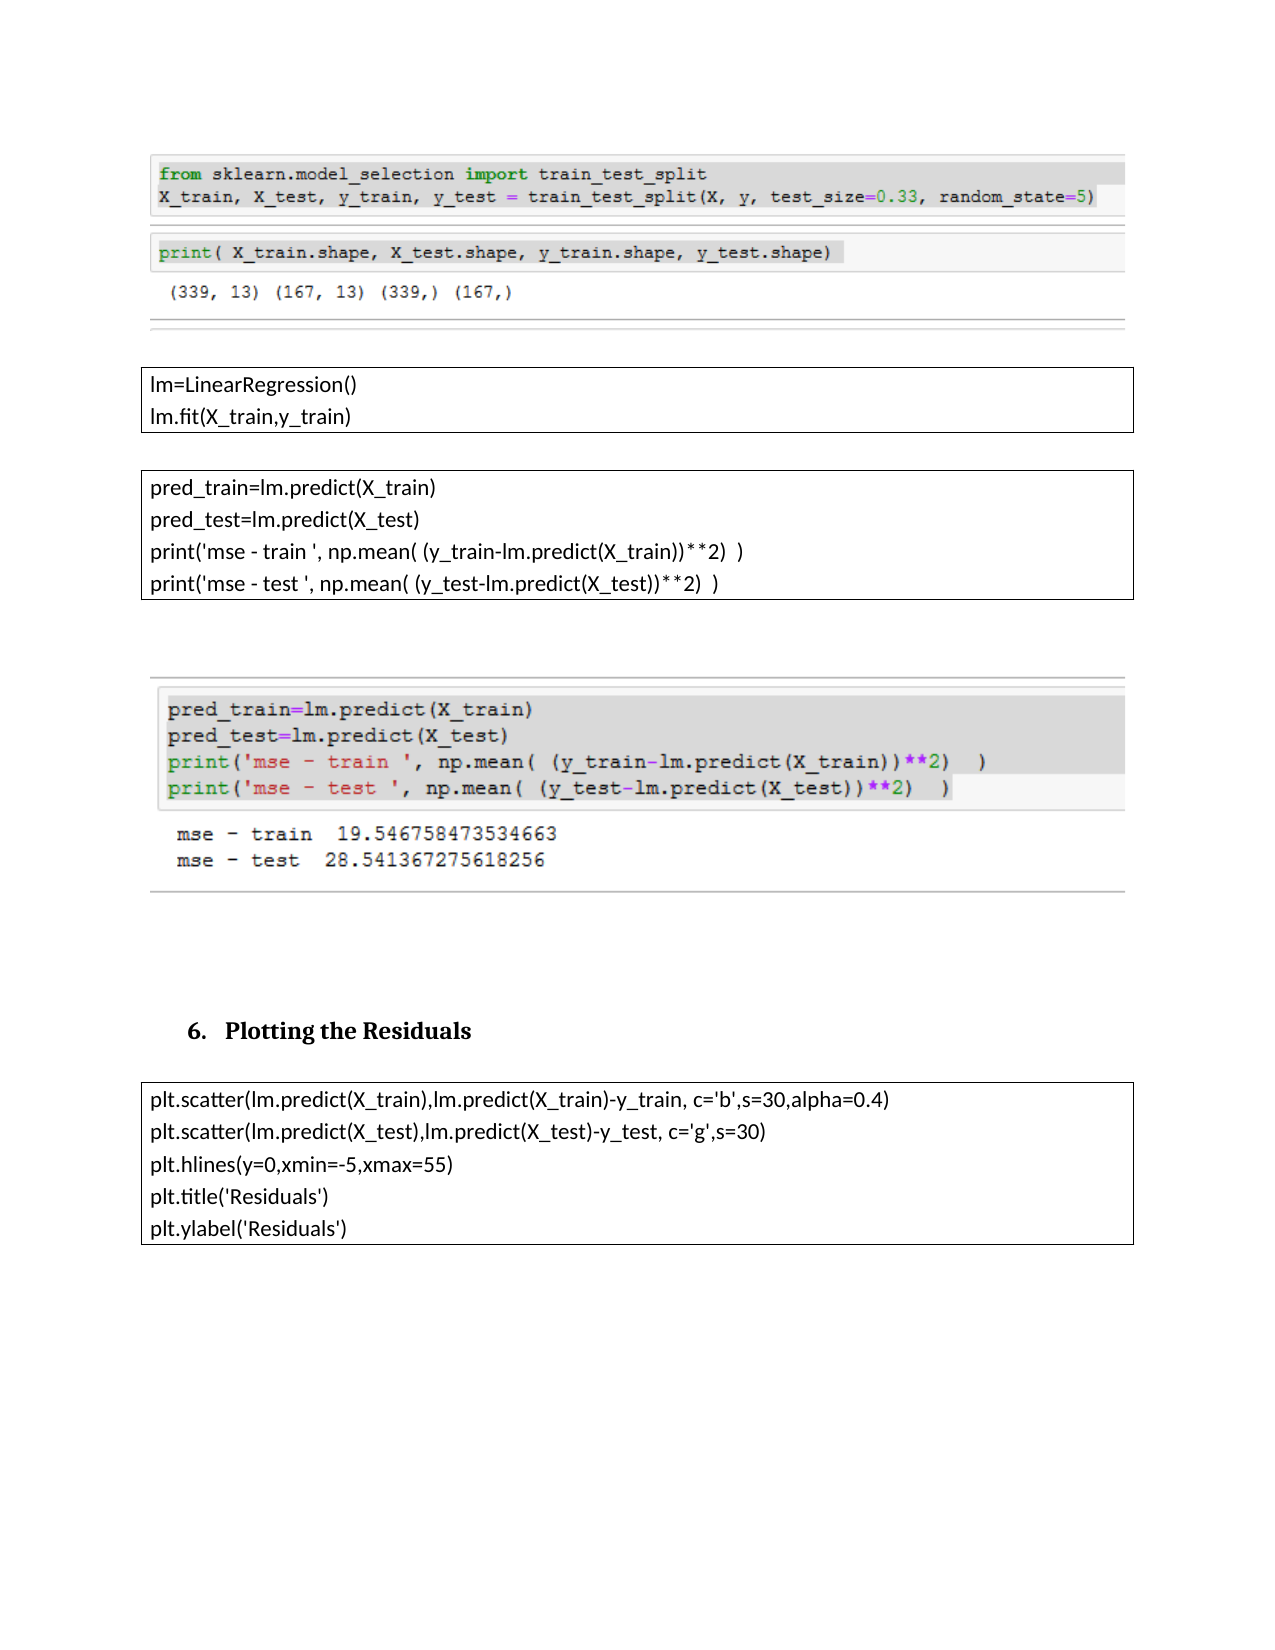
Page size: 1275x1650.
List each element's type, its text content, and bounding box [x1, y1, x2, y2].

text print('mse - test ', np.mean( (y_test-lm.predict(X_test))**2) ) [142, 566, 1133, 599]
picture [150, 150, 1125, 331]
text plt.ylabel('Residuals') [142, 1211, 1133, 1244]
text pred_train=lm.predict(X_train) [142, 471, 1133, 501]
text plt.scatter(lm.predict(X_test),lm.predict(X_test)-y_test, c='g',s=30) [142, 1114, 1133, 1146]
text print('mse - train ', np.mean( (y_train-lm.predict(X_train))**2) ) [142, 534, 1133, 565]
subtitle Plotting the Residuals [187, 1017, 1125, 1046]
text plt.hlines(y=0,xmin=-5,xmax=55) [142, 1147, 1133, 1178]
text plt.title('Residuals') [142, 1179, 1133, 1210]
text plt.scatter(lm.predict(X_train),lm.predict(X_train)-y_train, c='b',s=30,alpha=0.4) [142, 1083, 1133, 1113]
text lm.fit(X_train,y_train) [142, 399, 1133, 432]
text lm=LinearRegression() [142, 368, 1133, 398]
picture [150, 668, 1125, 899]
text pred_test=lm.predict(X_test) [142, 502, 1133, 533]
